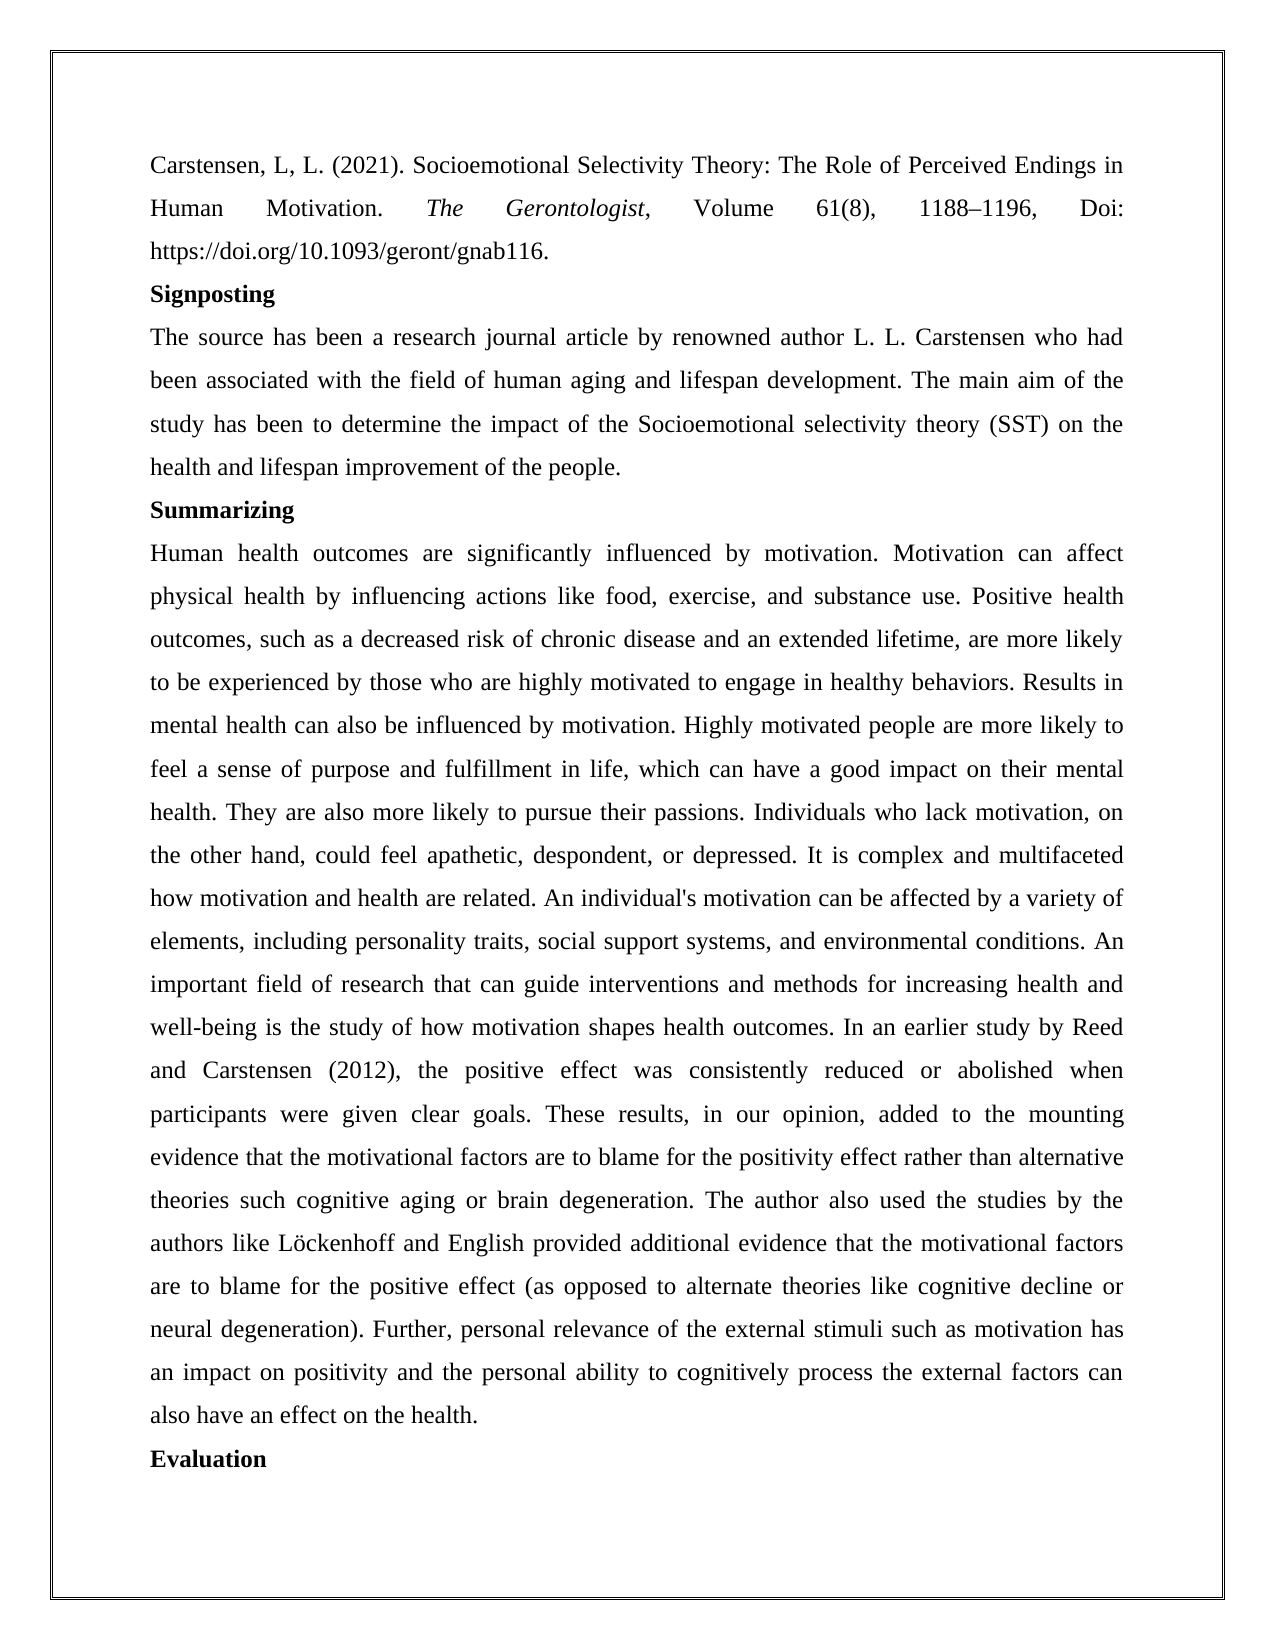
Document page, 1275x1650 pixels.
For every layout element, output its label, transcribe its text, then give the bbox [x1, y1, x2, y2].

text Human health outcomes are significantly influenced by motivation. Motivation can affect physical health by influencing actions like food, exercise, and substance use. Positive health outcomes, such as a decreased risk of chronic disease and an extended lifetime, are more likely to be experienced by those who are highly motivated to engage in healthy behaviors. Results in mental health can also be influenced by motivation. Highly motivated people are more likely to feel a sense of purpose and fulfillment in life, which can have a good impact on their mental health. They are also more likely to pursue their passions. Individuals who lack motivation, on the other hand, could feel apathetic, despondent, or depressed. It is complex and multifaceted how motivation and health are related. An individual's motivation can be affected by a variety of elements, including personality traits, social support systems, and environmental conditions. An important field of research that can guide interventions and methods for increasing health and well-being is the study of how motivation shapes health outcomes. In an earlier study by Reed and Carstensen (2012), the positive effect was consistently reduced or abolished when participants were given clear goals. These results, in our opinion, added to the mounting evidence that the motivational factors are to blame for the positivity effect rather than alternative theories such cognitive aging or brain degeneration. The author also used the studies by the authors like Löckenhoff and English provided additional evidence that the motivational factors are to blame for the positive effect (as opposed to alternate theories like cognitive decline or neural degeneration). Further, personal relevance of the external stimuli such as motivation has an impact on positivity and the personal ability to cognitively process the external factors can also have an effect on the health. [150, 538, 1125, 1429]
text Summarizing [150, 495, 1125, 524]
text Evaluation [150, 1444, 1125, 1472]
text The source has been a research journal article by renowned author L. L. Carstensen who had been associated with the field of human aging and lifespan development. The main aim of the study has been to determine the impact of the Socioemotional selectivity theory (SST) on the health and lifespan improvement of the people. [150, 322, 1125, 481]
text Signposting [150, 279, 1125, 308]
text Carstensen, L, L. (2021). Socioemotional Selectivity Theory: The Role of Perceived Endings in Human Motivation. The Gerontologist, Volume 61(8), 1188–1196, Doi: https://doi.org/10.1093/geront/gnab116. [150, 150, 1125, 265]
